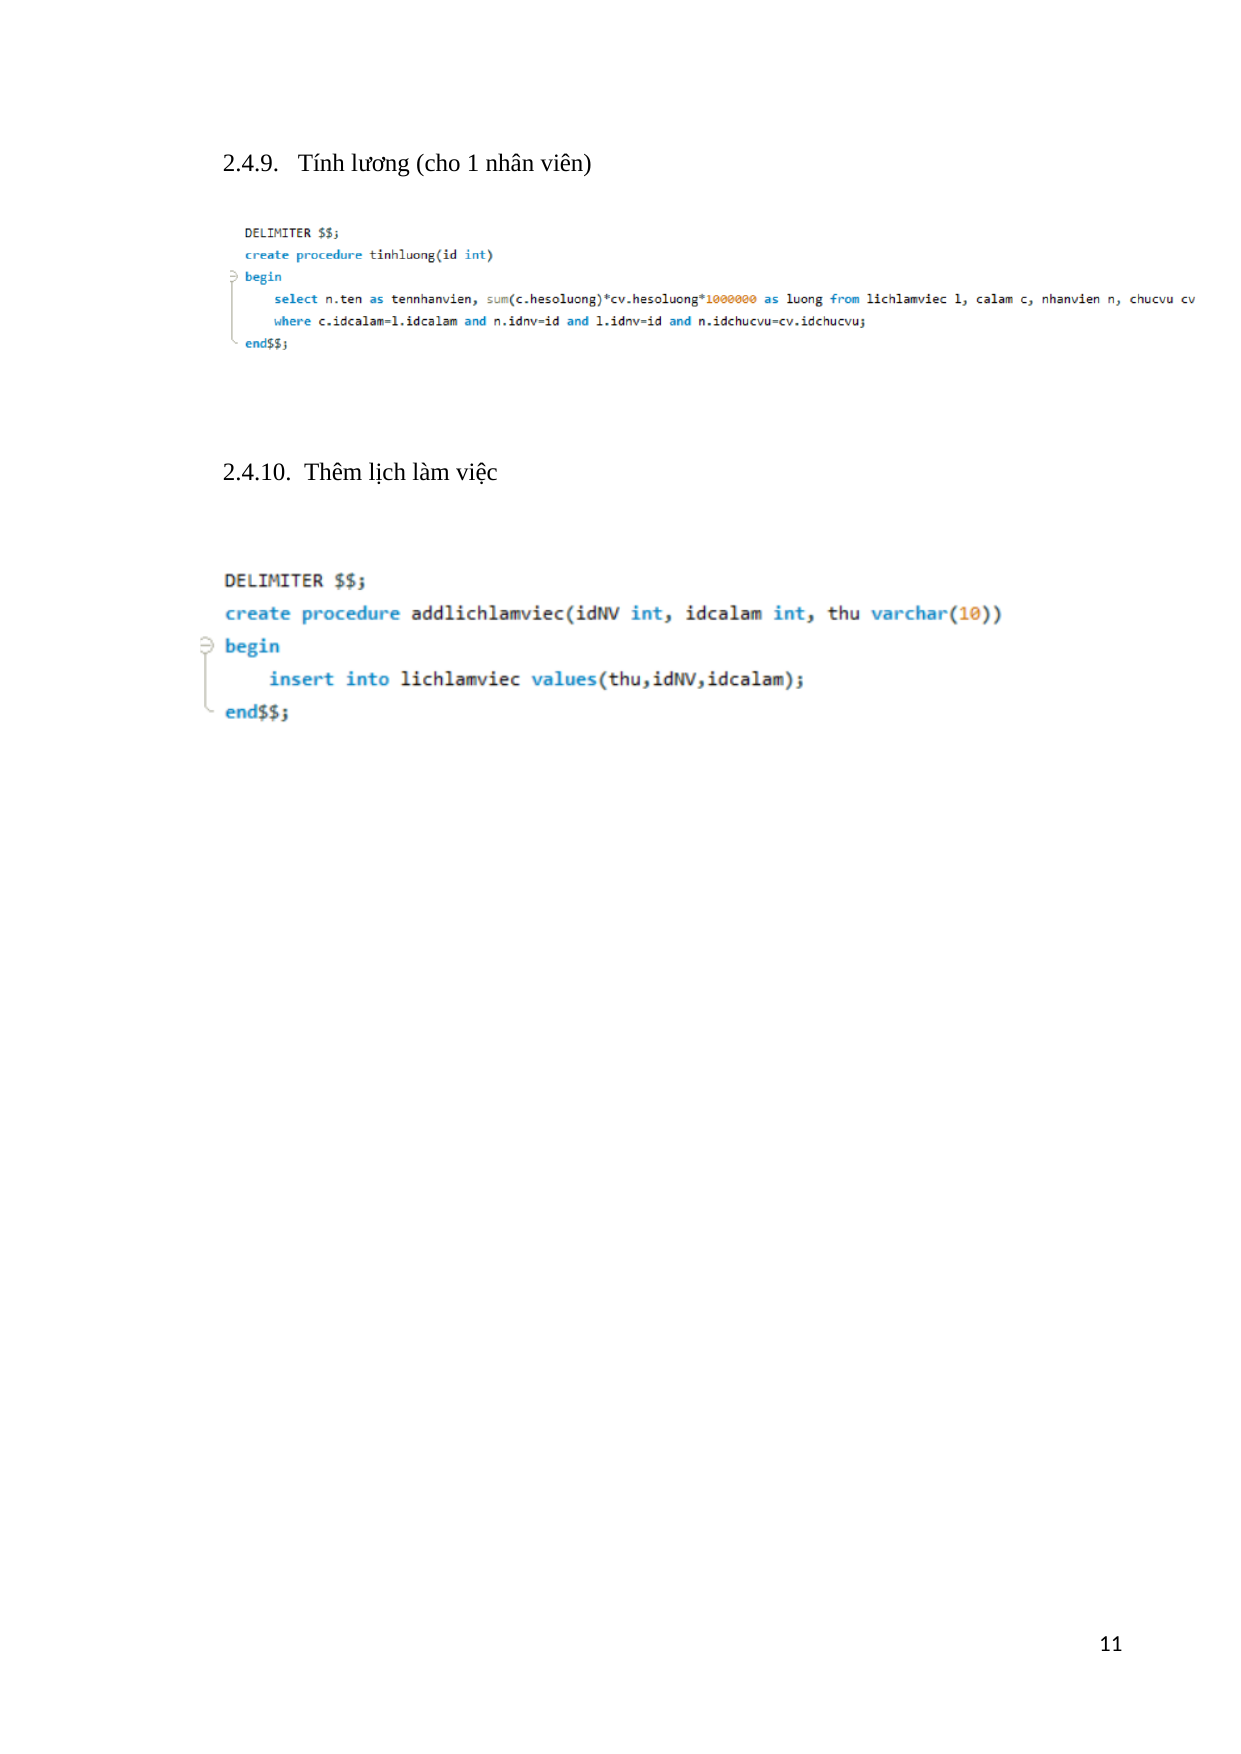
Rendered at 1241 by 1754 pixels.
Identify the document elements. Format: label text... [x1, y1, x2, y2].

picture [198, 540, 1039, 750]
picture [230, 205, 1205, 371]
subtitle Thêm lịch làm việc [223, 457, 1122, 486]
subtitle Tính lương (cho 1 nhân viên) [223, 148, 1122, 176]
